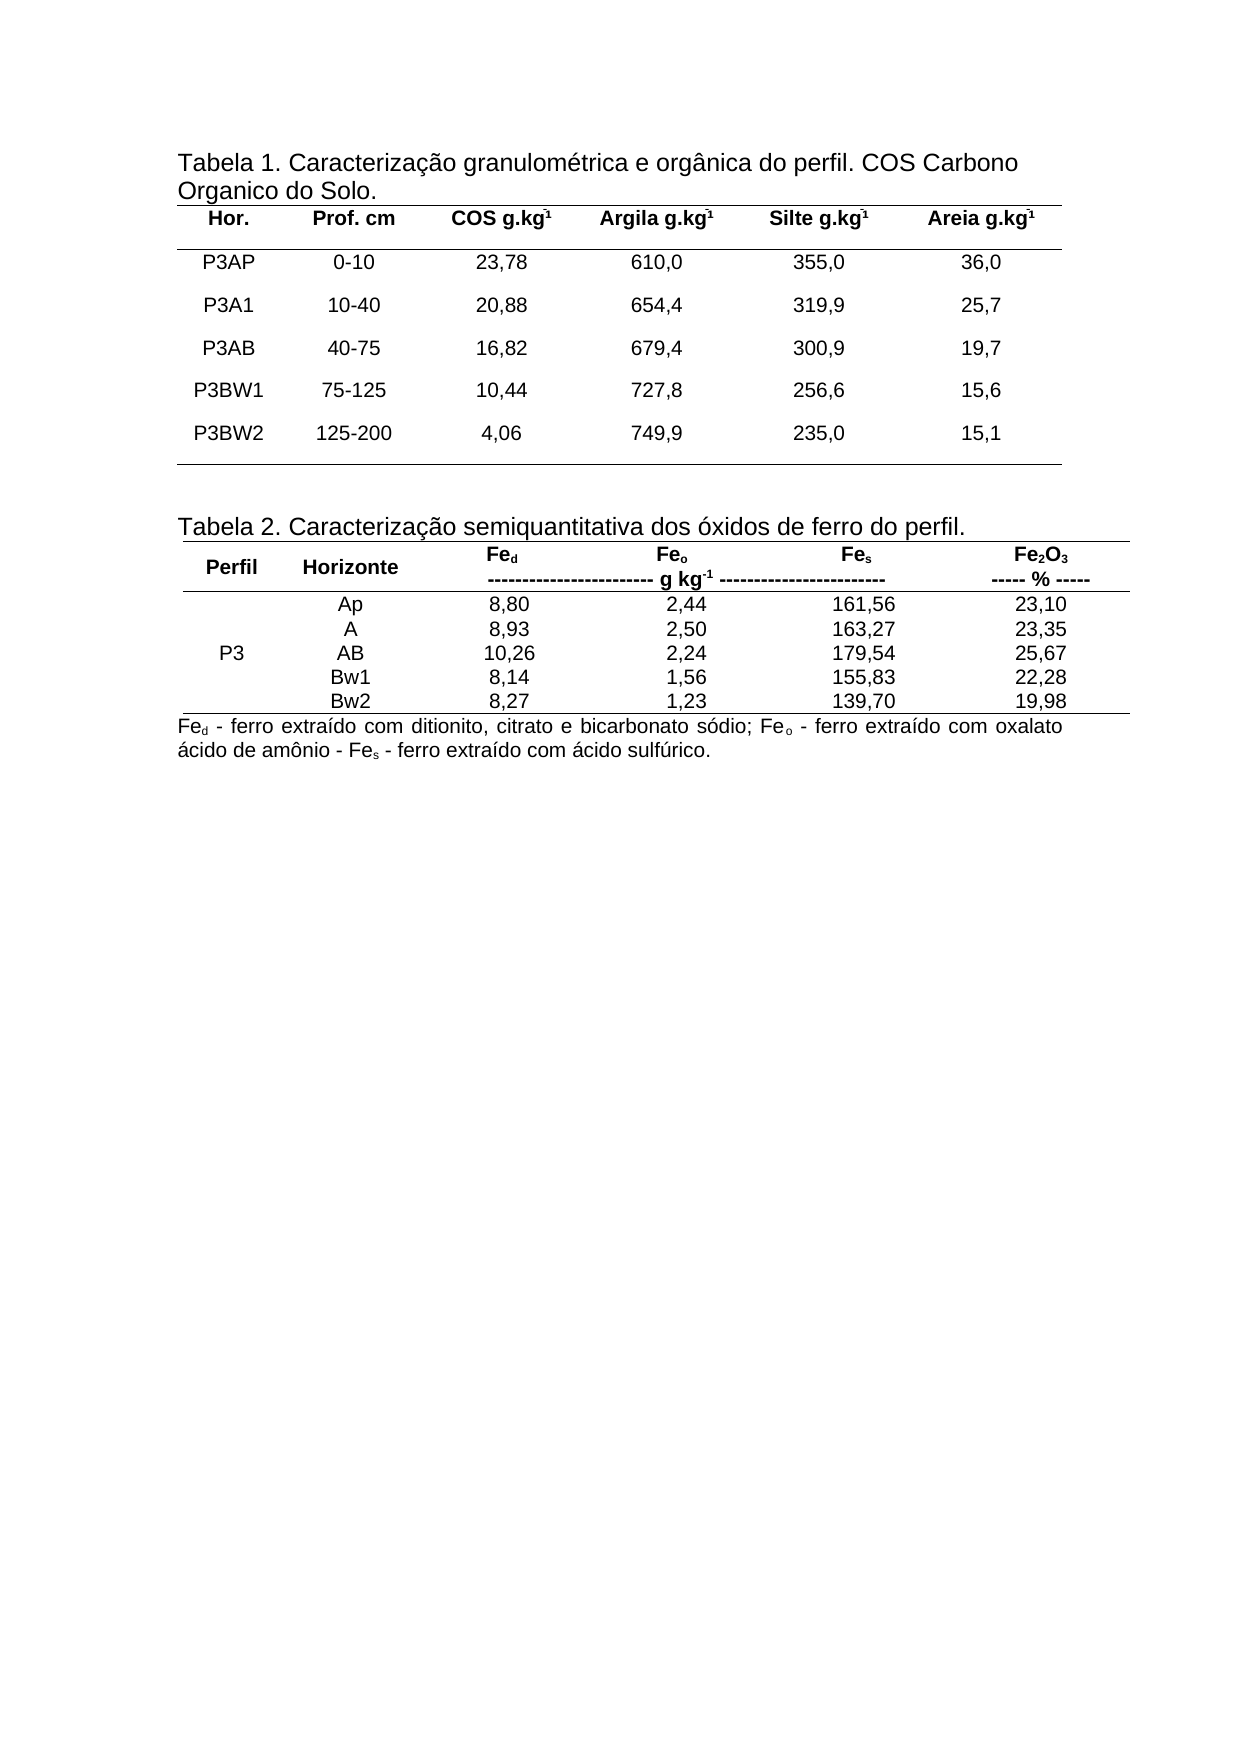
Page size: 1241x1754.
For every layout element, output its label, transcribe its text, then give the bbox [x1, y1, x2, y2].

table_cell 2,24 [598, 641, 775, 665]
table_cell 8,14 [421, 665, 598, 689]
table_cell 15,6 [900, 378, 1062, 421]
table_cell P3BW1 [177, 378, 280, 421]
table_cell 16,82 [428, 335, 575, 378]
table_cell P3A1 [177, 293, 280, 335]
table_cell 23,35 [952, 616, 1129, 641]
table_cell 155,83 [775, 665, 952, 689]
table_cell 256,6 [738, 378, 900, 421]
table_header Fe2O3 [952, 542, 1129, 566]
table_header COS g.kgֿ¹ [428, 206, 575, 249]
text Tabela 1. Caracterização granulométrica e orgânica do perfil. COS Carbono Organico do Solo. [177, 148, 1063, 205]
table_header Argila g.kgֿ¹ [575, 206, 738, 249]
table_cell 8,93 [421, 616, 598, 641]
table_cell 40-75 [280, 335, 428, 378]
text Tabela 2. Caracterização semiquantitativa dos óxidos de ferro do perfil. [177, 512, 1063, 541]
table_header Perfil [183, 542, 280, 591]
table_cell Ap [280, 592, 421, 616]
table_cell 36,0 [900, 250, 1062, 293]
table_cell 10,44 [428, 378, 575, 421]
table_cell 319,9 [738, 293, 900, 335]
table_cell 10,26 [421, 641, 598, 665]
table_cell Bw2 [280, 689, 421, 713]
table_cell 125-200 [280, 421, 428, 463]
table_cell 163,27 [775, 616, 952, 641]
table_cell 19,98 [952, 689, 1129, 713]
table_cell ------------------------ g kg-1 ------------------------ [421, 566, 952, 591]
table_cell P3BW2 [177, 421, 280, 463]
table_cell 679,4 [575, 335, 738, 378]
table_cell 8,80 [421, 592, 598, 616]
table_header Hor. [177, 206, 280, 249]
table_cell 15,1 [900, 421, 1062, 463]
table_cell 355,0 [738, 250, 900, 293]
table_header Prof. cm [280, 206, 428, 249]
table_cell A [280, 616, 421, 641]
table_cell 2,44 [598, 592, 775, 616]
table_cell 610,0 [575, 250, 738, 293]
table_cell 4,06 [428, 421, 575, 463]
text Fed - ferro extraído com ditionito, citrato e bicarbonato sódio; Feo - ferro extraído com oxalato ácido de amônio - Fes - ferro extraído com ácido sulfúrico. [177, 714, 1063, 762]
table_cell AB [280, 641, 421, 665]
table_cell 8,27 [421, 689, 598, 713]
table_cell 20,88 [428, 293, 575, 335]
table_cell 179,54 [775, 641, 952, 665]
table_header Feo [583, 542, 760, 566]
table_cell P3 [183, 592, 280, 713]
table_header Areia g.kgֿ¹ [900, 206, 1062, 249]
table_cell 139,70 [775, 689, 952, 713]
table_cell 749,9 [575, 421, 738, 463]
table_cell 161,56 [775, 592, 952, 616]
table_header Silte g.kgֿ¹ [738, 206, 900, 249]
table_cell 0-10 [280, 250, 428, 293]
table_cell 235,0 [738, 421, 900, 463]
table_cell 25,7 [900, 293, 1062, 335]
table_cell 1,56 [598, 665, 775, 689]
table_cell P3AP [177, 250, 280, 293]
table_cell 22,28 [952, 665, 1129, 689]
table_header Fed [421, 542, 583, 566]
table_cell 19,7 [900, 335, 1062, 378]
table_cell 23,78 [428, 250, 575, 293]
table_header Fes [760, 542, 952, 566]
table_cell 654,4 [575, 293, 738, 335]
table_cell 23,10 [952, 592, 1129, 616]
table_cell 75-125 [280, 378, 428, 421]
table_header Horizonte [280, 542, 421, 591]
table_cell 25,67 [952, 641, 1129, 665]
table_cell ----- % ----- [952, 566, 1129, 591]
table_cell 2,50 [598, 616, 775, 641]
table_cell 300,9 [738, 335, 900, 378]
table_cell 1,23 [598, 689, 775, 713]
table_cell P3AB [177, 335, 280, 378]
table_cell 727,8 [575, 378, 738, 421]
table_cell Bw1 [280, 665, 421, 689]
table_cell 10-40 [280, 293, 428, 335]
